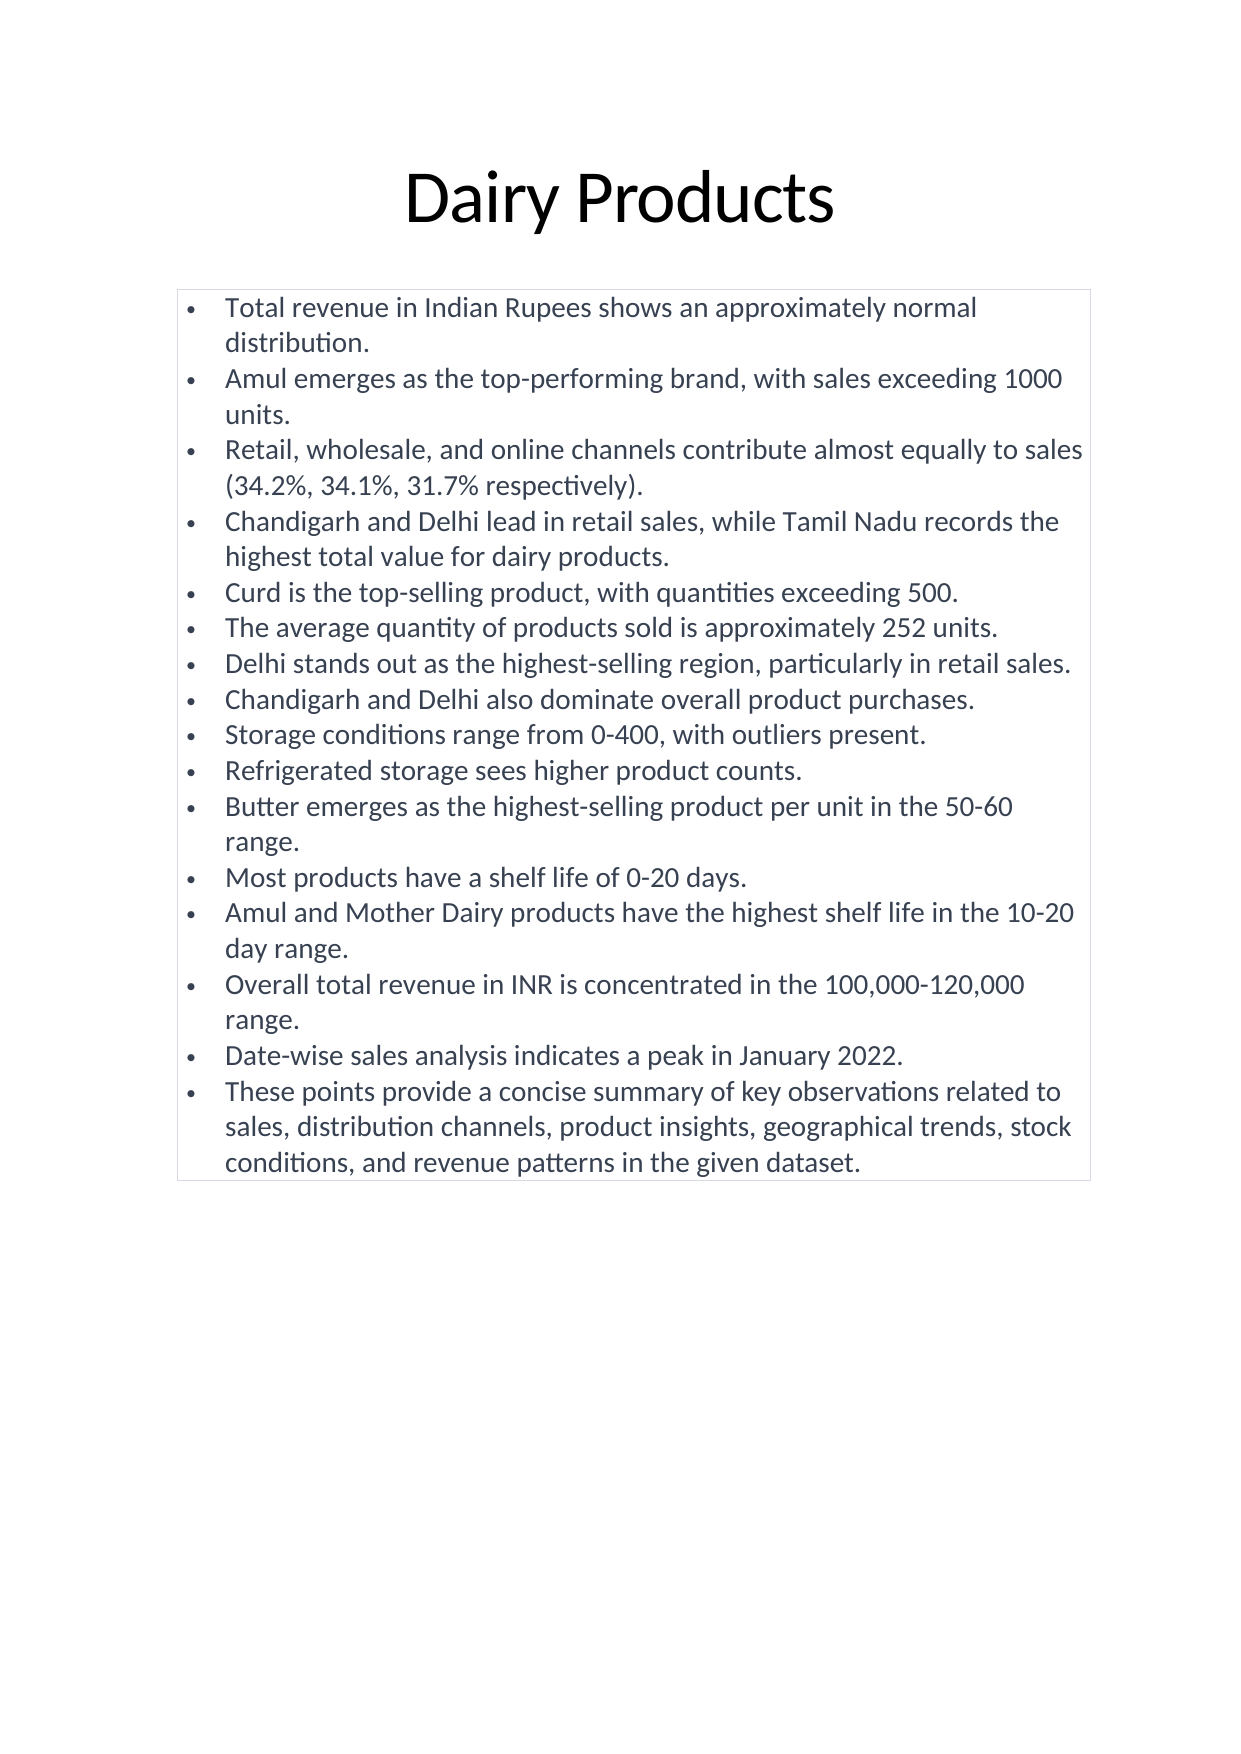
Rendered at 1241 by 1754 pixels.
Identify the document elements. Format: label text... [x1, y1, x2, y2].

list Total revenue in Indian Rupees shows an approximately normal distribution. [178, 290, 1090, 360]
list Overall total revenue in INR is concentrated in the 100,000-120,000 range. [178, 965, 1090, 1037]
list Refrigerated storage sees higher product counts. [178, 752, 1090, 787]
list Butter emerges as the highest-selling product per unit in the 50-60 range. [178, 787, 1090, 858]
list Curd is the top-selling product, with quantities exceeding 500. [178, 573, 1090, 609]
list Amul and Mother Dairy products have the highest shelf life in the 10-20 day range. [178, 894, 1090, 965]
list The average quantity of products sold is approximately 252 units. [178, 609, 1090, 645]
list Date-wise sales analysis indicates a peak in January 2022. [178, 1037, 1090, 1072]
list Chandigarh and Delhi also dominate overall product purchases. [178, 680, 1090, 716]
list Storage conditions range from 0-400, with outliers present. [178, 716, 1090, 752]
list Retail, wholesale, and online channels contribute almost equally to sales (34.2%, 34.1%, 31.7% respectively). [178, 431, 1090, 502]
list These points provide a concise summary of key observations related to sales, distribution channels, product insights, geographical trends, stock conditions, and revenue patterns in the given dataset. [178, 1072, 1090, 1180]
list Most products have a shelf life of 0-20 days. [178, 858, 1090, 894]
title Dairy Products [150, 150, 1090, 242]
list Amul emerges as the top-performing brand, with sales exceeding 1000 units. [178, 360, 1090, 431]
list Chandigarh and Delhi lead in retail sales, while Tamil Nadu records the highest total value for dairy products. [178, 502, 1090, 573]
list Delhi stands out as the highest-selling region, particularly in retail sales. [178, 645, 1090, 680]
